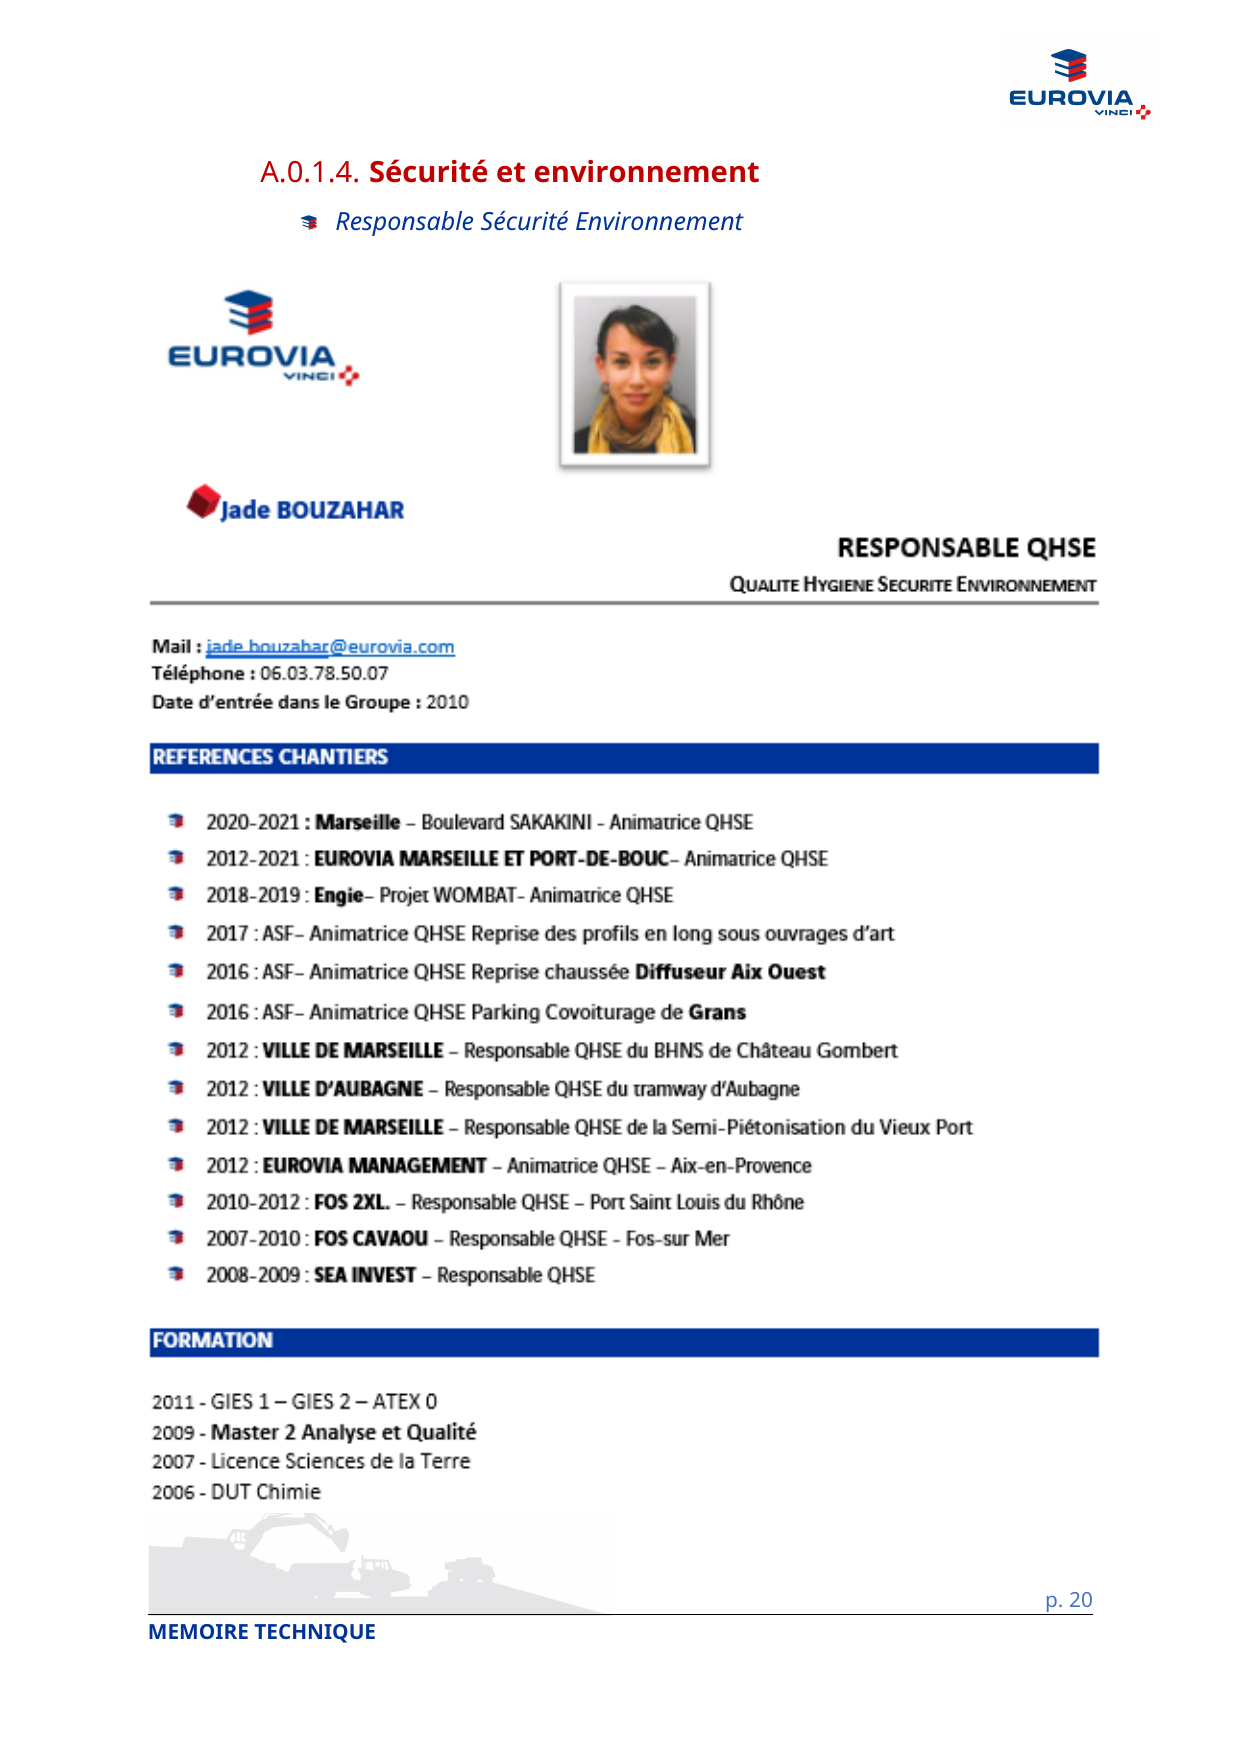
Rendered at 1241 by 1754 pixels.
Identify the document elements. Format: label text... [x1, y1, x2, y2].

picture [298, 214, 320, 231]
subtitle Sécurité et environnement [260, 152, 1093, 191]
subtitle Responsable Sécurité Environnement [298, 204, 1093, 238]
picture [997, 36, 1158, 127]
picture [137, 260, 1134, 1614]
